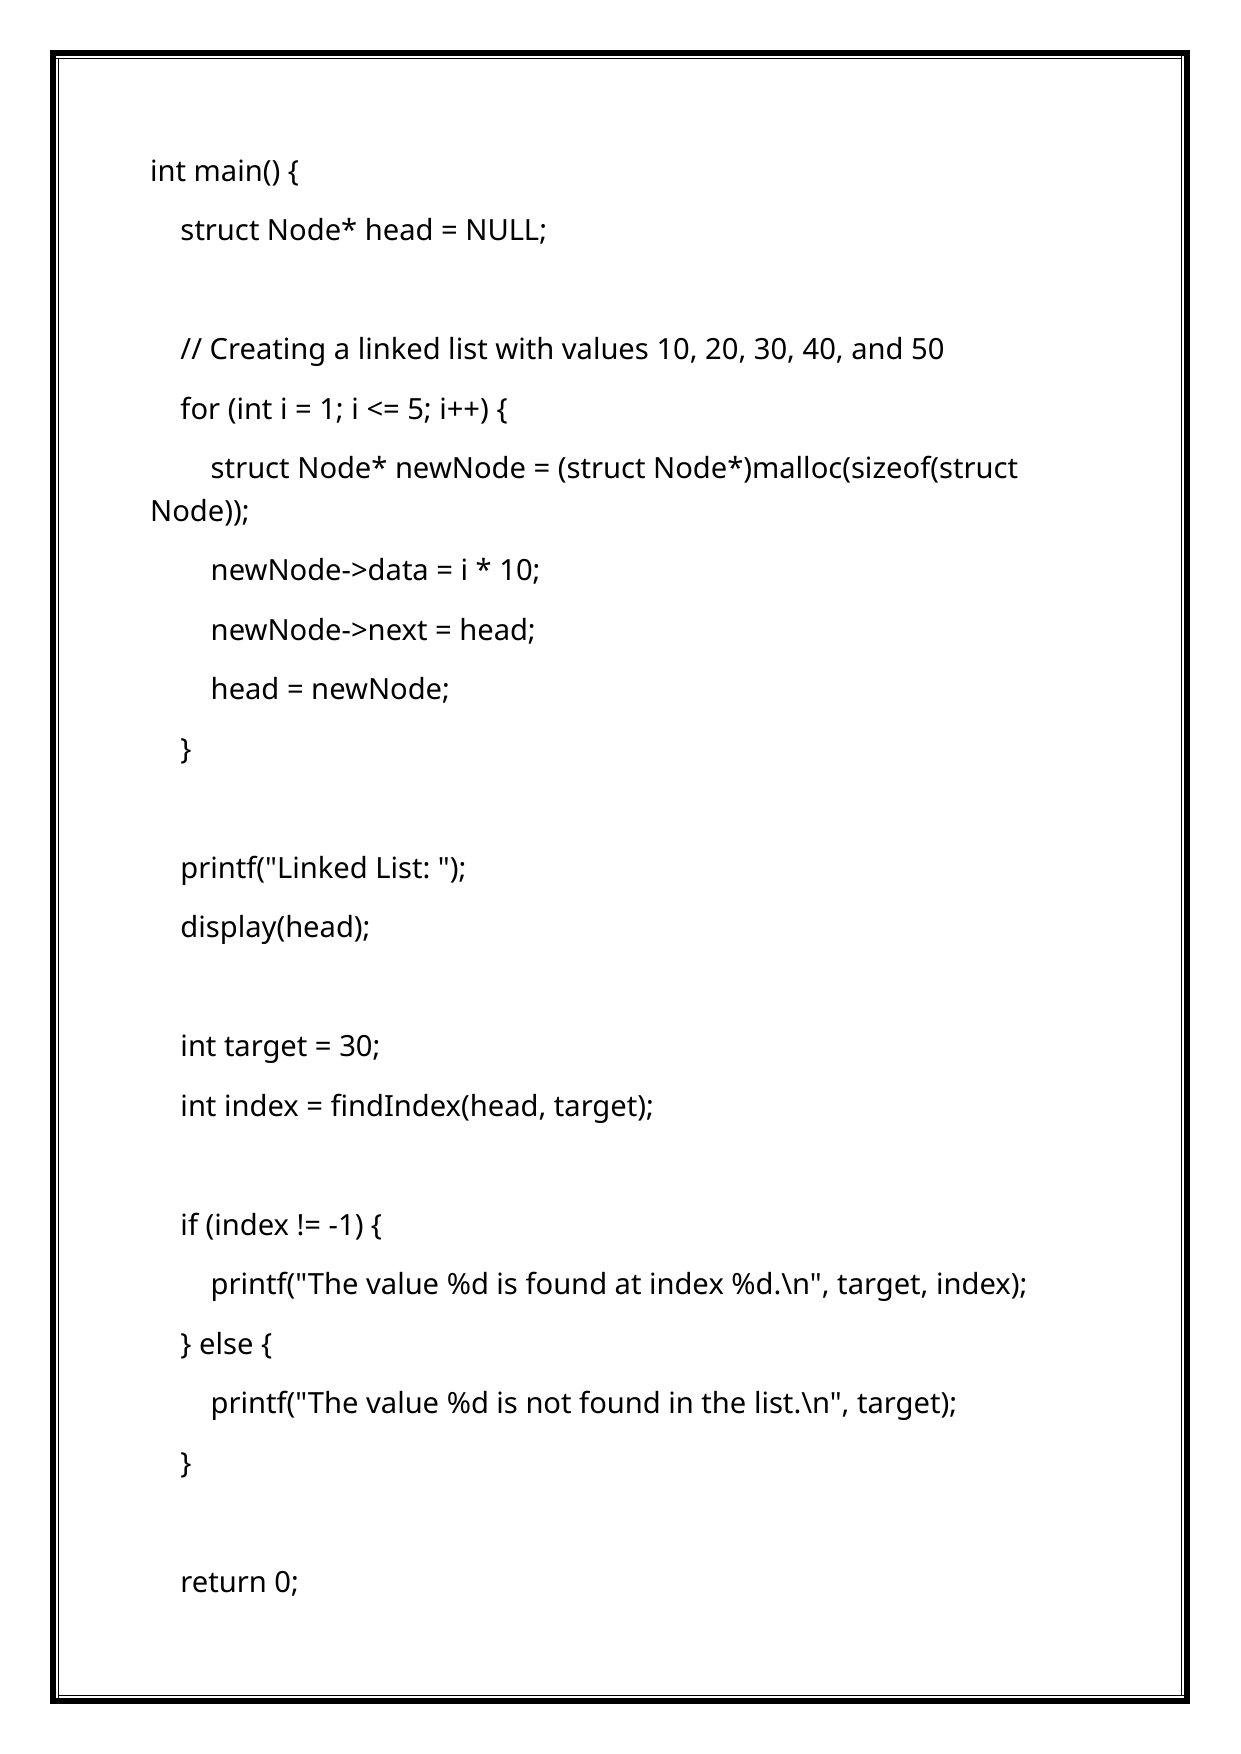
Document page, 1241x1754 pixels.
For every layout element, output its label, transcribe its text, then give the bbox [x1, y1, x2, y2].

text newNode->next = head; [150, 609, 1090, 649]
text int index = findIndex(head, target); [150, 1085, 1090, 1125]
text head = newNode; [150, 669, 1090, 708]
text int main() { [150, 150, 1090, 190]
text } [150, 1442, 1090, 1482]
text } else { [150, 1323, 1090, 1363]
text struct Node* head = NULL; [150, 209, 1090, 249]
text // Creating a linked list with values 10, 20, 30, 40, and 50 [150, 328, 1090, 368]
text int target = 30; [150, 1026, 1090, 1065]
text printf("The value %d is not found in the list.\n", target); [150, 1382, 1090, 1422]
text display(head); [150, 907, 1090, 946]
text struct Node* newNode = (struct Node*)malloc(sizeof(struct Node)); [150, 447, 1090, 530]
text return 0; [150, 1561, 1090, 1601]
text newNode->data = i * 10; [150, 550, 1090, 589]
text if (index != -1) { [150, 1204, 1090, 1244]
text for (int i = 1; i <= 5; i++) { [150, 388, 1090, 428]
text printf("The value %d is found at index %d.\n", target, index); [150, 1263, 1090, 1303]
text } [150, 728, 1090, 768]
text printf("Linked List: "); [150, 847, 1090, 887]
